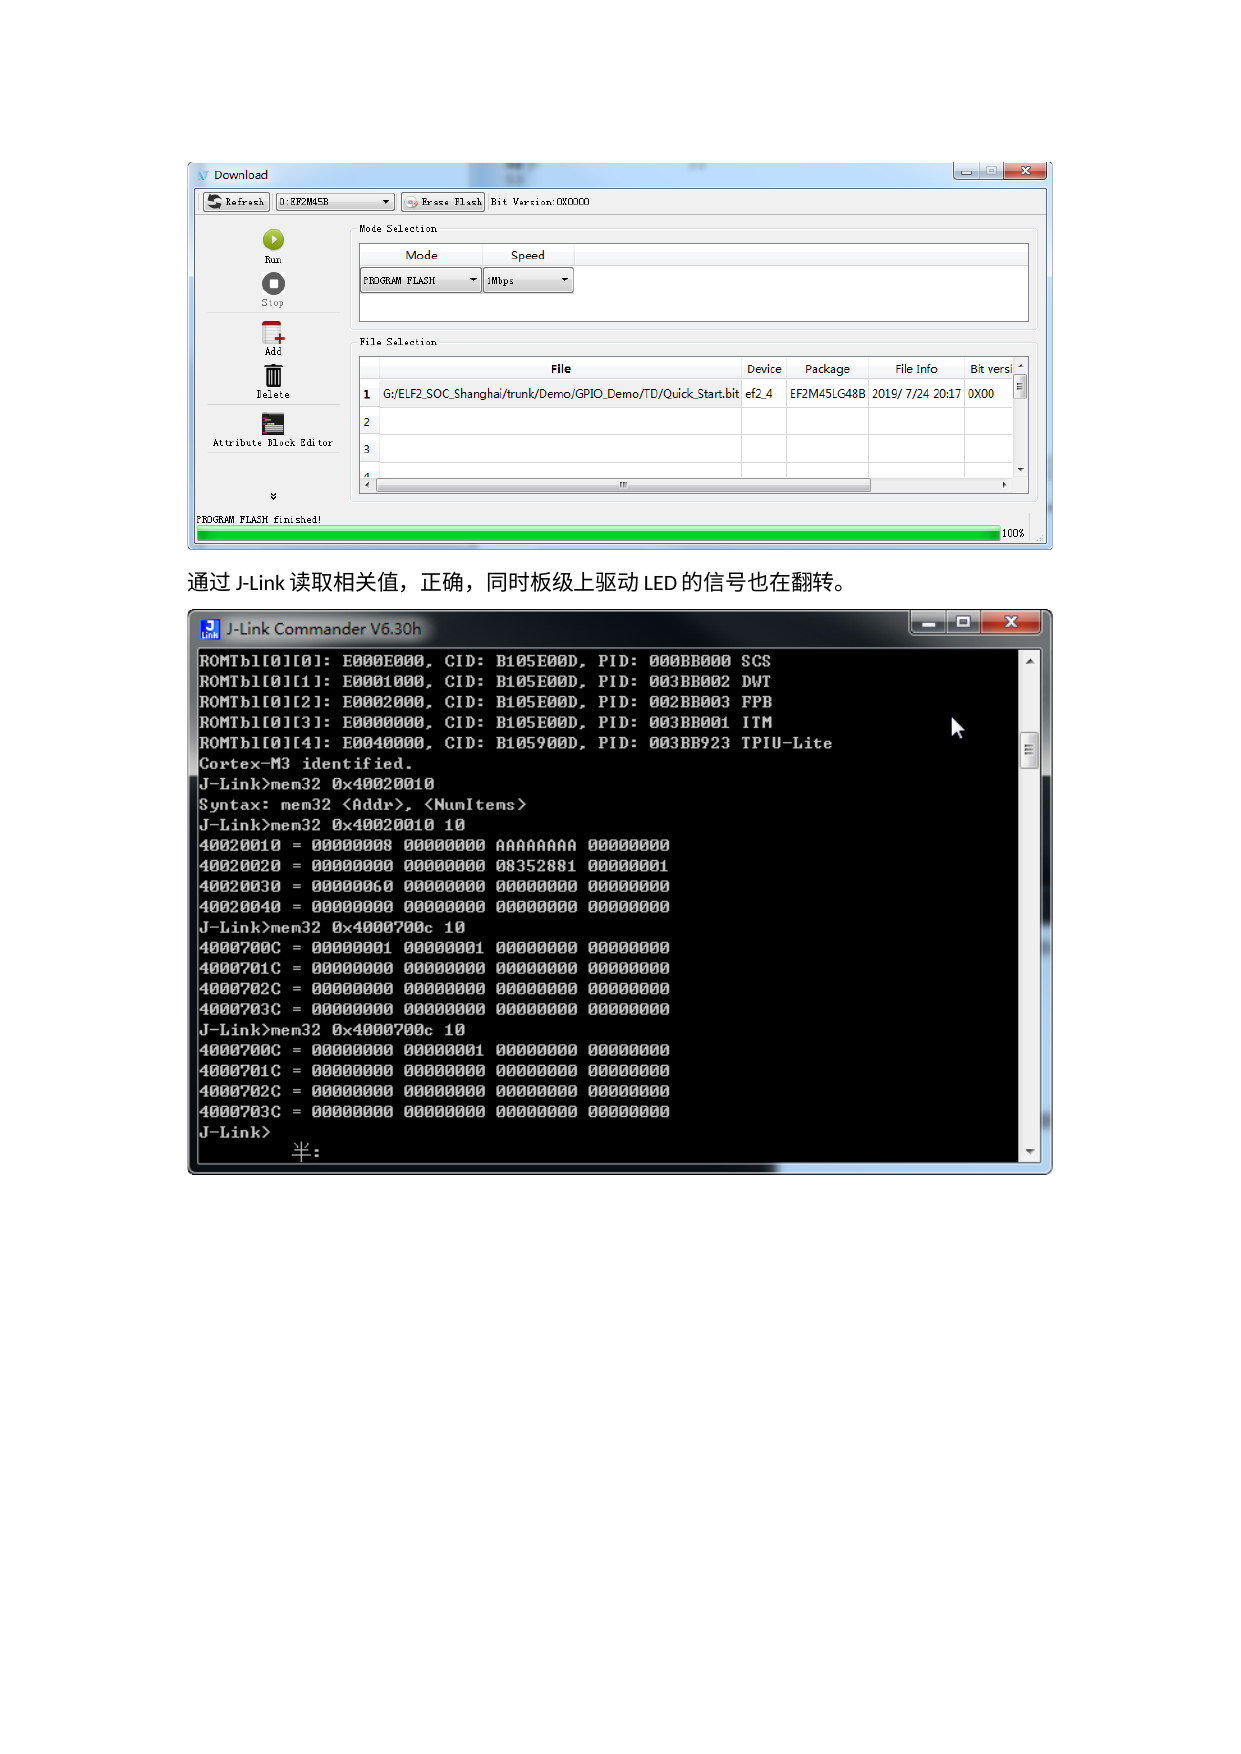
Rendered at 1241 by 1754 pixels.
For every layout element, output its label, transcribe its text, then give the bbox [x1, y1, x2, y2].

picture [187, 162, 1053, 550]
picture [187, 609, 1053, 1175]
text 通过J-Link读取相关值，正确，同时板级上驱动LED的信号也在翻转。 [187, 564, 1053, 597]
